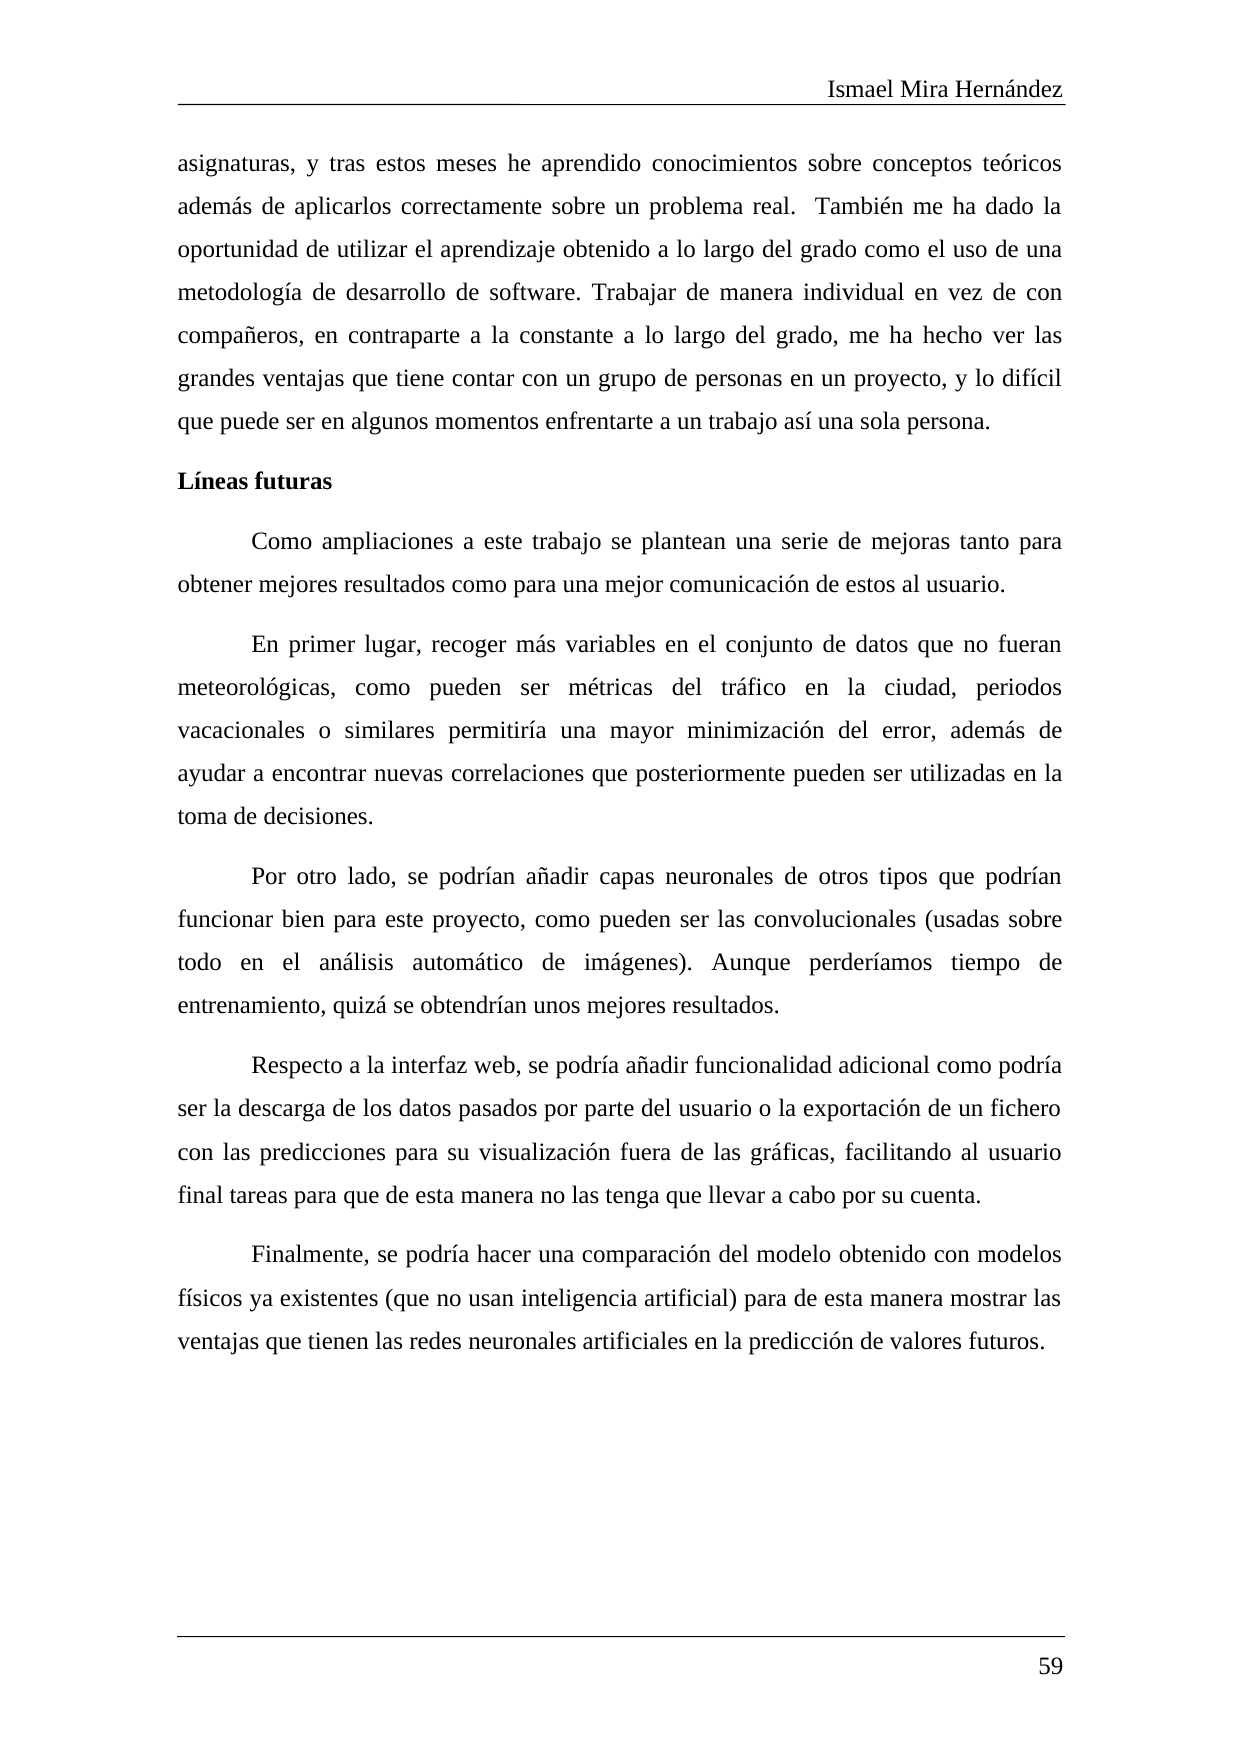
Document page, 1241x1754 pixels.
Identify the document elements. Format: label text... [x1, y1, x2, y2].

text Líneas futuras [177, 466, 1063, 495]
text Por otro lado, se podrían añadir capas neuronales de otros tipos que podrían funcionar bien para este proyecto, como pueden ser las convolucionales (usadas sobre todo en el análisis automático de imágenes). Aunque perderíamos tiempo de entrenamiento, quizá se obtendrían unos mejores resultados. [177, 861, 1063, 1019]
text Respecto a la interfaz web, se podría añadir funcionalidad adicional como podría ser la descarga de los datos pasados por parte del usuario o la exportación de un fichero con las predicciones para su visualización fuera de las gráficas, facilitando al usuario final tareas para que de esta manera no las tenga que llevar a cabo por su cuenta. [177, 1050, 1063, 1208]
text En primer lugar, recoger más variables en el conjunto de datos que no fueran meteorológicas, como pueden ser métricas del tráfico en la ciudad, periodos vacacionales o similares permitiría una mayor minimización del error, además de ayudar a encontrar nuevas correlaciones que posteriormente pueden ser utilizadas en la toma de decisiones. [177, 629, 1063, 830]
text Finalmente, se podría hacer una comparación del modelo obtenido con modelos físicos ya existentes (que no usan inteligencia artificial) para de esta manera mostrar las ventajas que tienen las redes neuronales artificiales en la predicción de valores futuros. [177, 1239, 1063, 1354]
